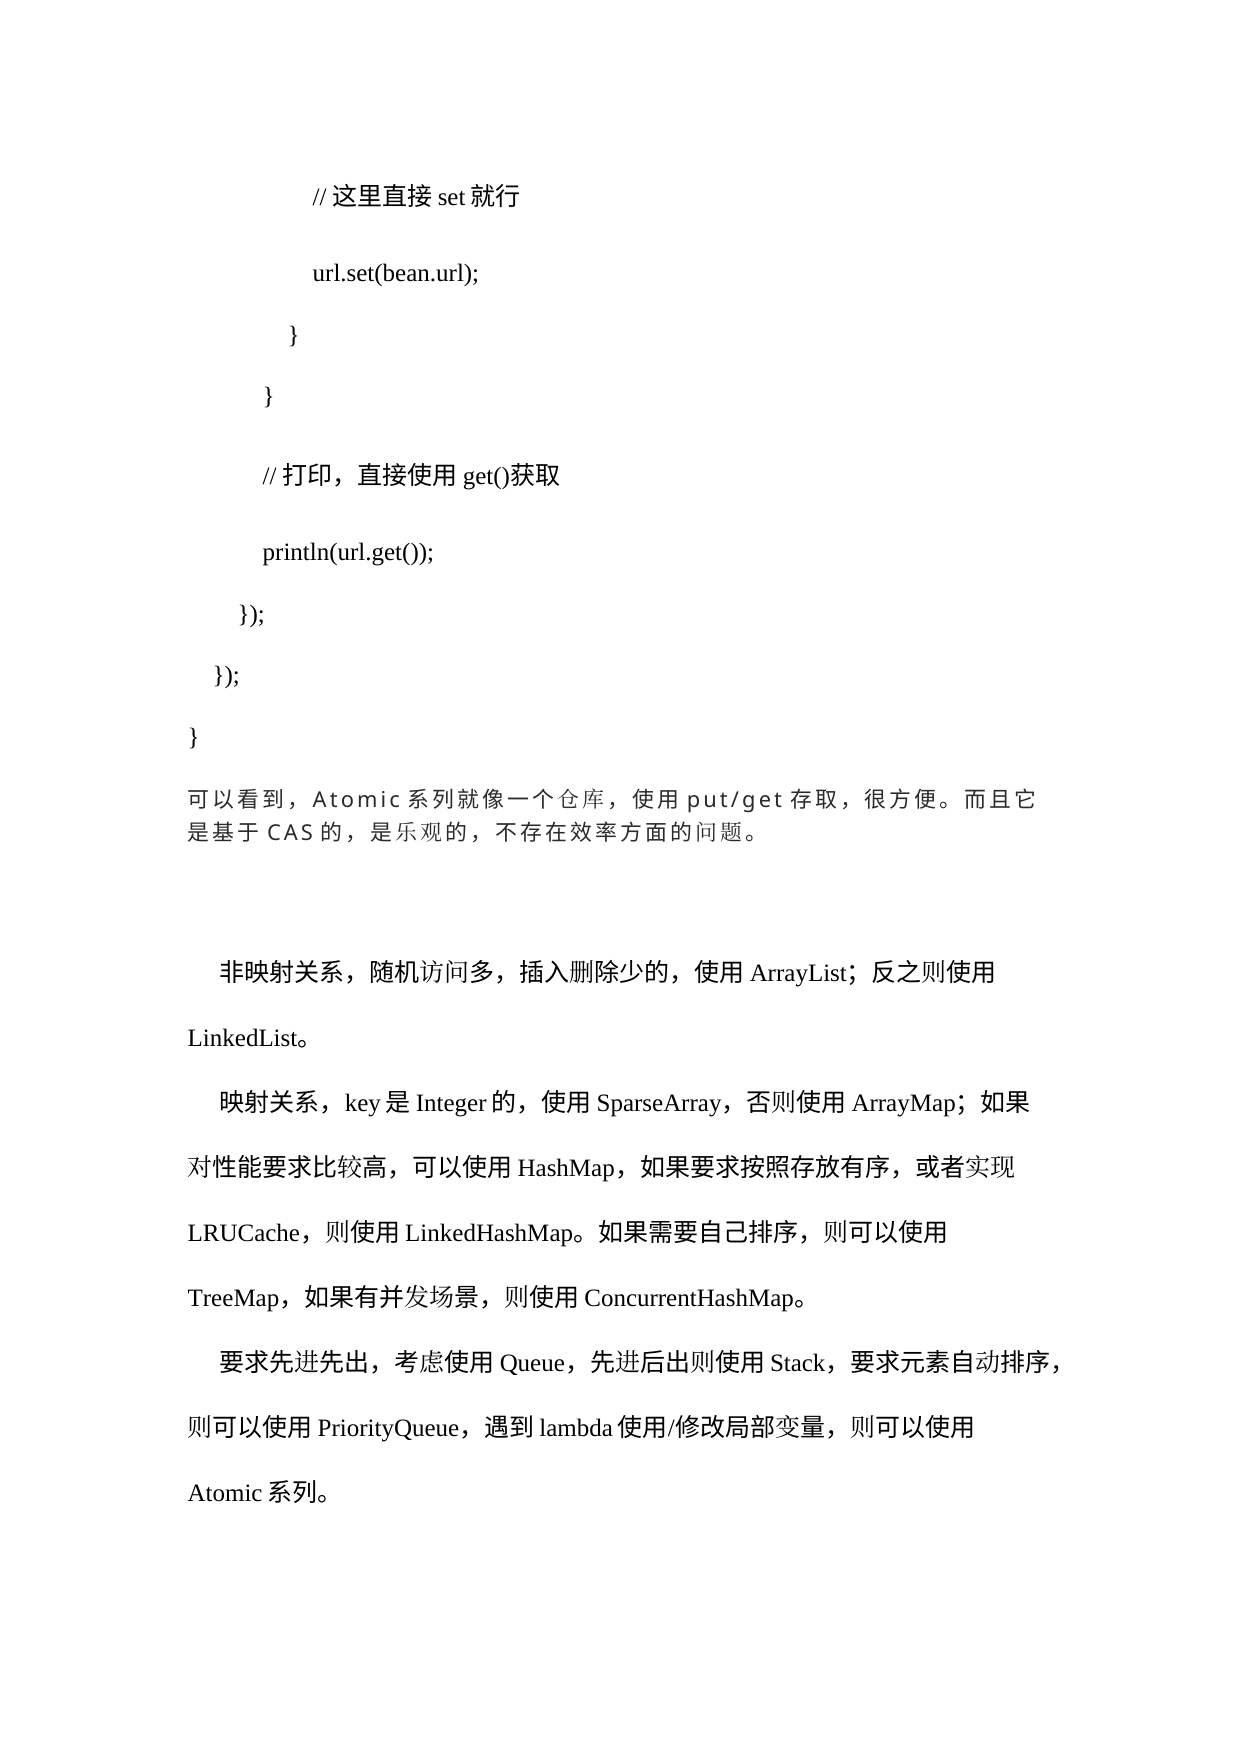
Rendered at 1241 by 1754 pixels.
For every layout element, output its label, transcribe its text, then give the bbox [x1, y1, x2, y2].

text }); [187, 597, 1053, 629]
text println(url.get()); [187, 535, 1053, 568]
text } [187, 318, 1053, 350]
text url.set(bean.url); [187, 256, 1053, 289]
text } [187, 720, 1053, 753]
text // 打印，直接使用get()获取 [187, 441, 1053, 506]
text  要求先进先出，考虑使用Queue，先进后出则使用Stack，要求元素自动排序，则可以使用PriorityQueue，遇到lambda使用/修改局部变量，则可以使用Atomic系列。 [187, 1328, 1053, 1523]
text } [187, 379, 1053, 412]
text }); [187, 659, 1053, 691]
text // 这里直接set就行 [187, 162, 1053, 227]
text  映射关系，key是Integer的，使用SparseArray，否则使用ArrayMap；如果对性能要求比较高，可以使用HashMap，如果要求按照存放有序，或者实现LRUCache，则使用LinkedHashMap。如果需要自己排序，则可以使用TreeMap，如果有并发场景，则使用ConcurrentHashMap。 [187, 1068, 1053, 1328]
text  非映射关系，随机访问多，插入删除少的，使用ArrayList；反之则使用LinkedList。 [187, 938, 1053, 1068]
text 可以看到，Atomic系列就像一个仓库，使用put/get存取，很方便。而且它是基于CAS的，是乐观的，不存在效率方面的问题。 [187, 782, 1053, 847]
